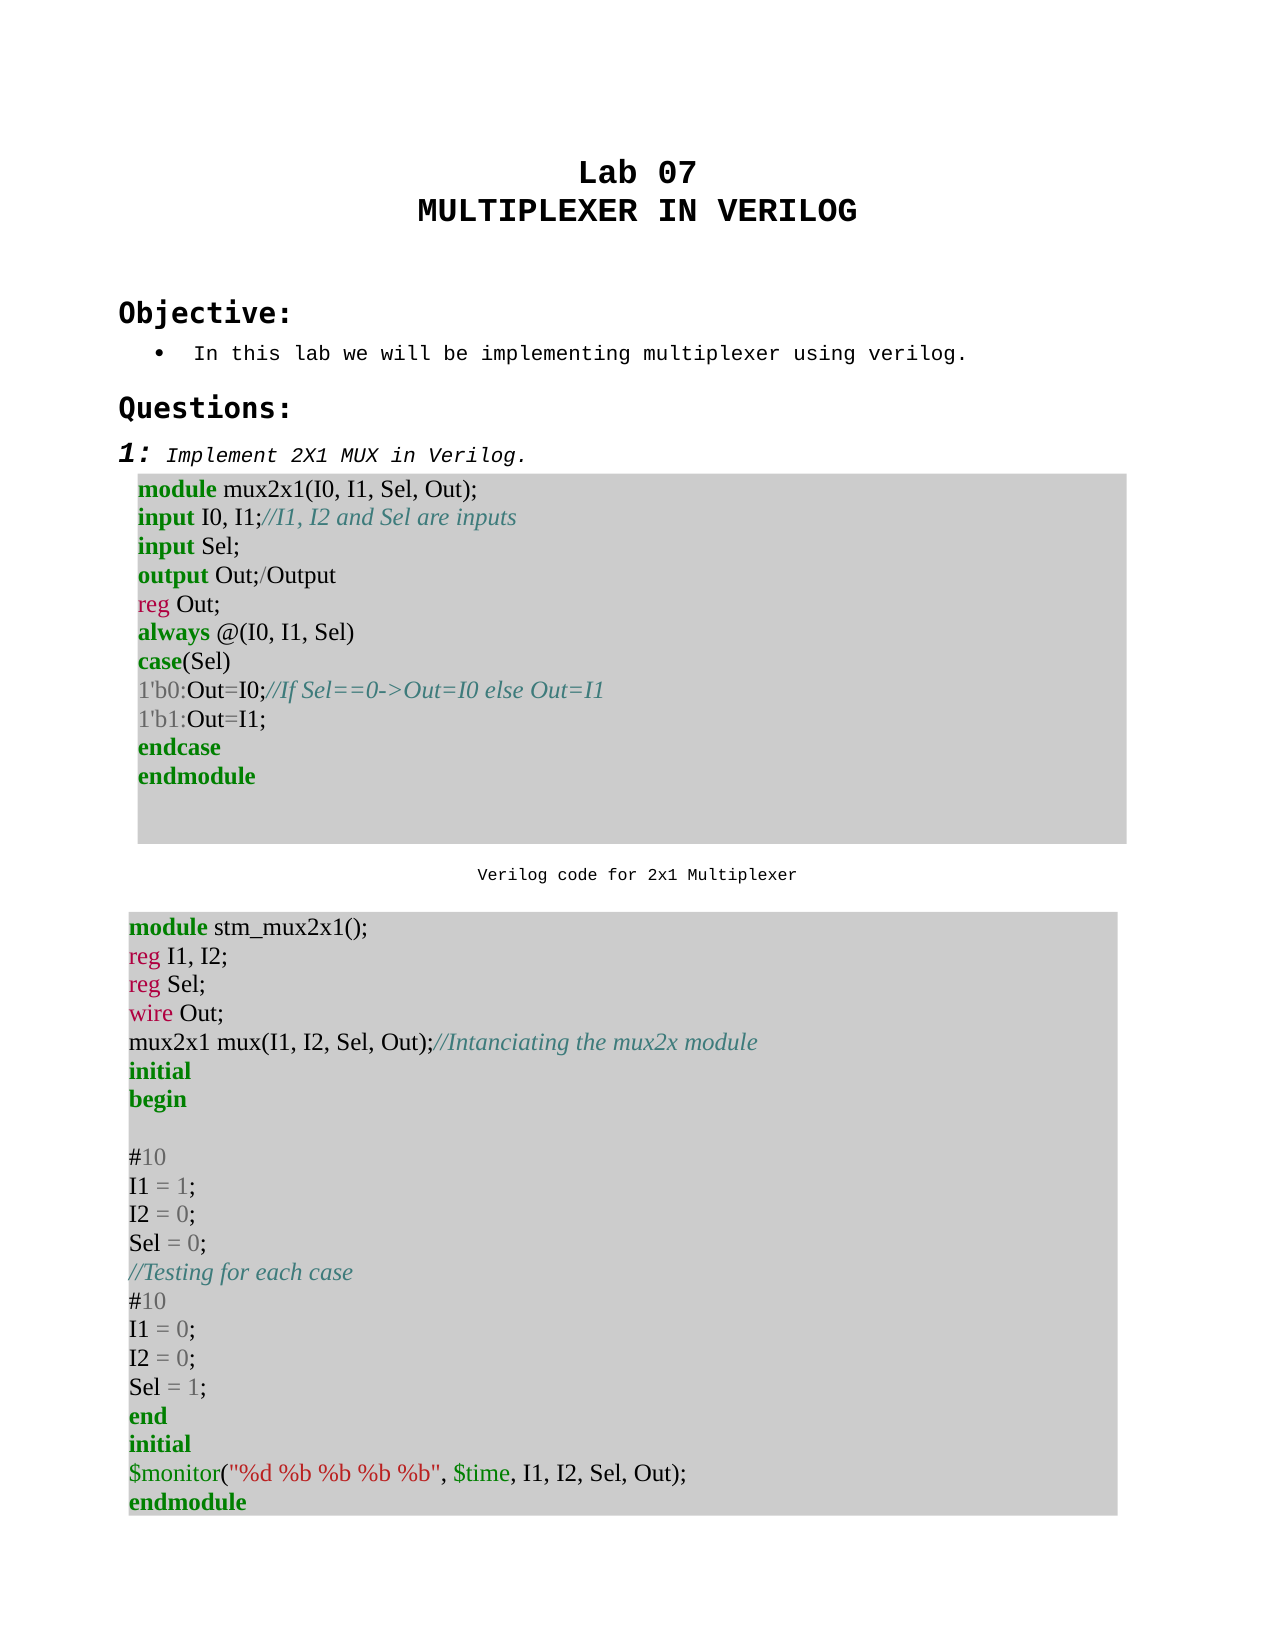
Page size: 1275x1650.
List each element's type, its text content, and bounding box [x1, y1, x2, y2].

text MULTIPLEXER IN VERILOG [118, 194, 1157, 232]
subtitle 1: Implement 2X1 MUX in Verilog. [118, 438, 1157, 471]
text Verilog code for 2x1 Multiplexer [118, 867, 1157, 886]
subtitle Questions: [118, 391, 1157, 425]
subtitle Objective: [118, 296, 1157, 330]
list In this lab we will be implementing multiplexer using verilog. [156, 343, 1157, 366]
text Lab 07 [118, 156, 1157, 194]
